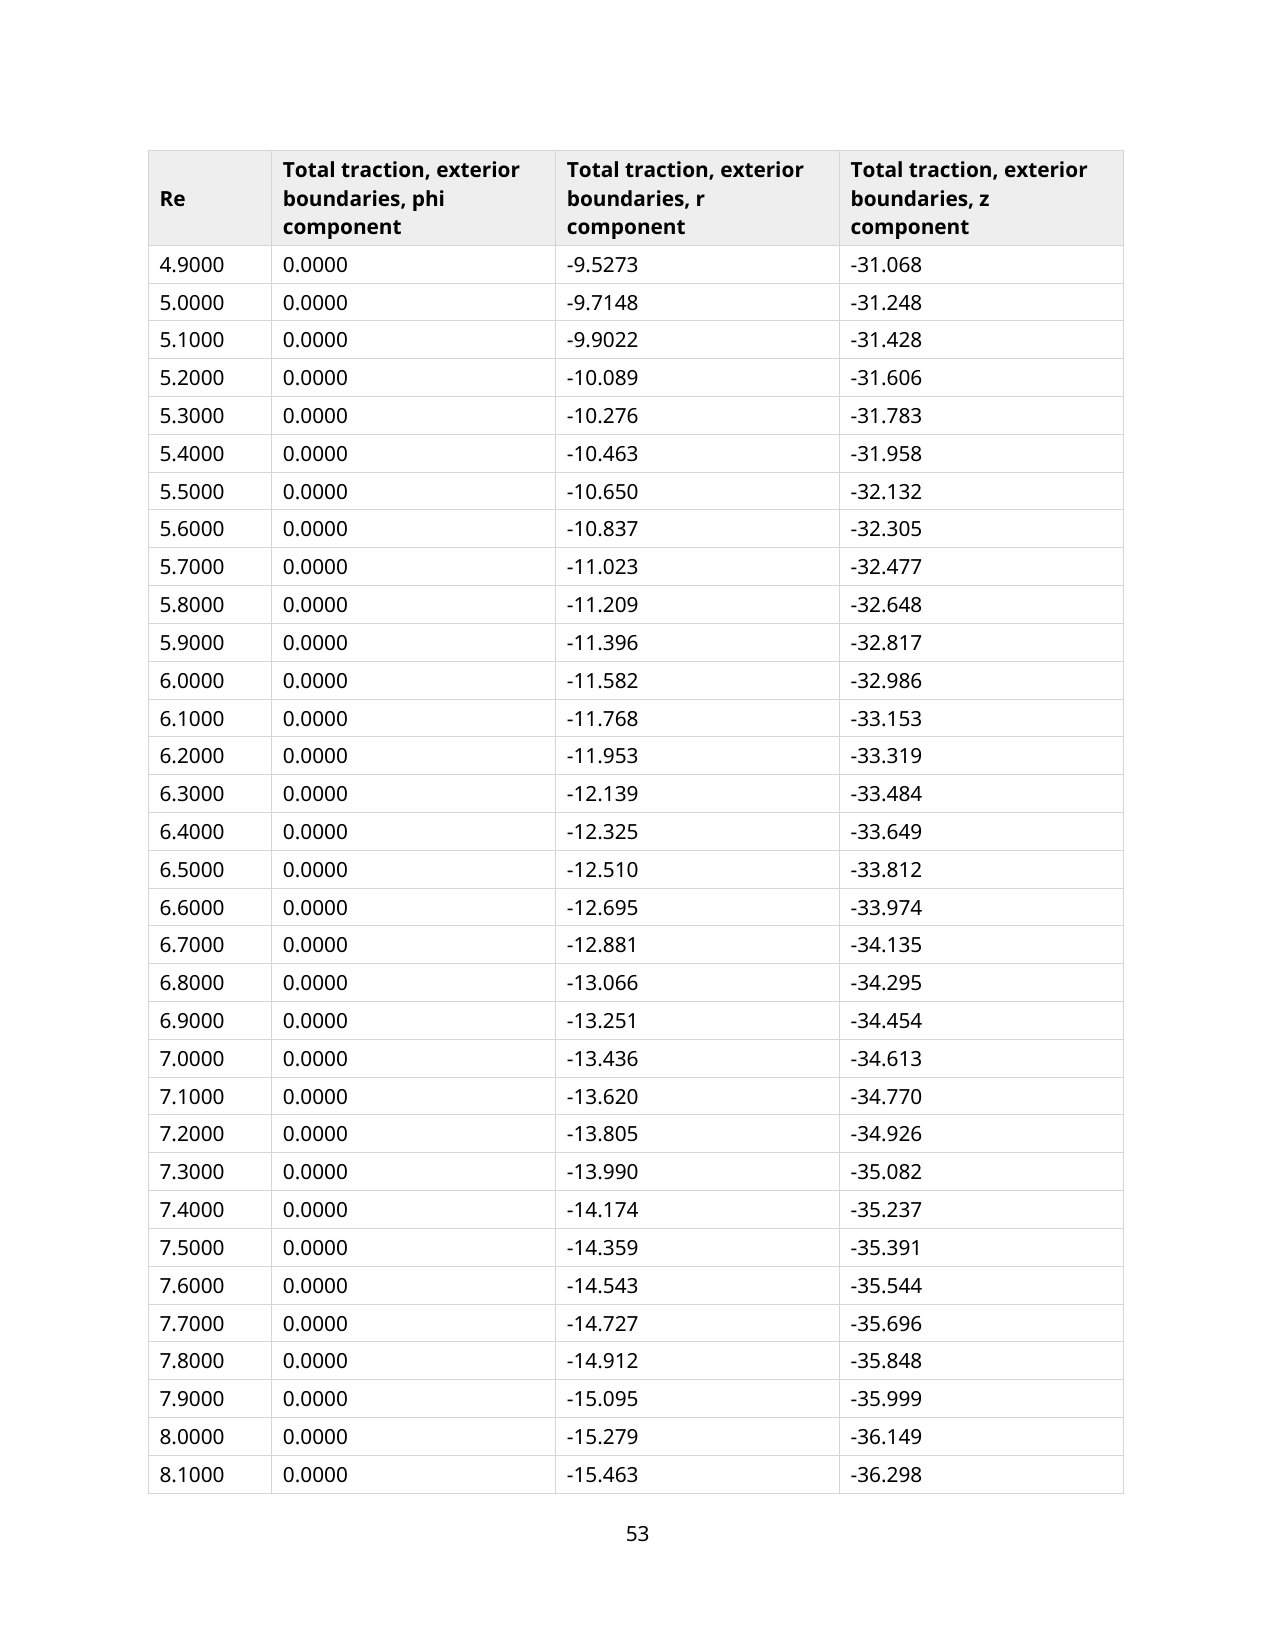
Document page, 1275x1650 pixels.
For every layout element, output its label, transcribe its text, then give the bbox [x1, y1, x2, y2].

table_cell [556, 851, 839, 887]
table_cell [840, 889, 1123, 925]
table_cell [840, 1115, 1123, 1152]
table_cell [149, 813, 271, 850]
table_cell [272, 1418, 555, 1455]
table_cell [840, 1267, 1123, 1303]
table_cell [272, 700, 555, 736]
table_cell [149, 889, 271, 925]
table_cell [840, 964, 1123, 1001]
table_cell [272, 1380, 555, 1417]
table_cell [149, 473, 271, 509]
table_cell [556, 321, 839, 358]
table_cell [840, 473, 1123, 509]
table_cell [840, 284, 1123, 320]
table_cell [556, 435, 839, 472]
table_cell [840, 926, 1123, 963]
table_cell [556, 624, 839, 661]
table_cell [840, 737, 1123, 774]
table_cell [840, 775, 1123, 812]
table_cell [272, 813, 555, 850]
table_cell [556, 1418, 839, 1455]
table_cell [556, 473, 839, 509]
table_cell 4.9000 [149, 246, 271, 282]
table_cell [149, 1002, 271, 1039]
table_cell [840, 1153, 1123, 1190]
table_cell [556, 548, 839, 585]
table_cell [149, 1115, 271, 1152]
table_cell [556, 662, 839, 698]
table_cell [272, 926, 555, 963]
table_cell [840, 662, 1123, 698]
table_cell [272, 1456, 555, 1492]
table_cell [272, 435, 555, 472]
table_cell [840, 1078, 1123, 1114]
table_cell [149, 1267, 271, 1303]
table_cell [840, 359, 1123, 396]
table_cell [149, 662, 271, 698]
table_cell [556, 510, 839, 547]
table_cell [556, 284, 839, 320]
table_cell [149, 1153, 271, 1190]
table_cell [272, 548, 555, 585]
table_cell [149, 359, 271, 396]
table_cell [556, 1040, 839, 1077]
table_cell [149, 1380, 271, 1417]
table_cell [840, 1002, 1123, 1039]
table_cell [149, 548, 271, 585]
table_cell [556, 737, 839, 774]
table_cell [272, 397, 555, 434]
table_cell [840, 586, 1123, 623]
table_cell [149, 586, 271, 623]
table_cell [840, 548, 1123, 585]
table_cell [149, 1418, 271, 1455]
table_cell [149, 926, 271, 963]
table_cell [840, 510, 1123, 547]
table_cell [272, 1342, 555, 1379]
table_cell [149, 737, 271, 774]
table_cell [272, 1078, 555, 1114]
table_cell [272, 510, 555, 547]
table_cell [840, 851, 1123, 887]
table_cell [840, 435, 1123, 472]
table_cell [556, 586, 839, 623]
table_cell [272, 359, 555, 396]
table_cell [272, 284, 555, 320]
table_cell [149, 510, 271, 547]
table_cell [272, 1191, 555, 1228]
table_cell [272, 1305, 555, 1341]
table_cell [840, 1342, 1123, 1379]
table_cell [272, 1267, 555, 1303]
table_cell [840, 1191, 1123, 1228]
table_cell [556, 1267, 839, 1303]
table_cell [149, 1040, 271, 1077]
table_cell 0.0000 [272, 246, 555, 282]
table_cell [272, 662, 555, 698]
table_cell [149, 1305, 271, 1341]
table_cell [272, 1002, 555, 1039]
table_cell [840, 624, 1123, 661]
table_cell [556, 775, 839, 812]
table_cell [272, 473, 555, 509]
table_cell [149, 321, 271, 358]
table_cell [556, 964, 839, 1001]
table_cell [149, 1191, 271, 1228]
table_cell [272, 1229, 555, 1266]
table_header Re [149, 151, 271, 245]
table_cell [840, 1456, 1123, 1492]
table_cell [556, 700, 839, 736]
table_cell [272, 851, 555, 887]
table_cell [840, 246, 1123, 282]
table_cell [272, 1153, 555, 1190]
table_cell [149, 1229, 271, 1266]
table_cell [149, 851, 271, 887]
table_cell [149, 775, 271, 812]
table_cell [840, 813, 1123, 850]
table_header Total traction, exterior boundaries, phi component [272, 151, 555, 245]
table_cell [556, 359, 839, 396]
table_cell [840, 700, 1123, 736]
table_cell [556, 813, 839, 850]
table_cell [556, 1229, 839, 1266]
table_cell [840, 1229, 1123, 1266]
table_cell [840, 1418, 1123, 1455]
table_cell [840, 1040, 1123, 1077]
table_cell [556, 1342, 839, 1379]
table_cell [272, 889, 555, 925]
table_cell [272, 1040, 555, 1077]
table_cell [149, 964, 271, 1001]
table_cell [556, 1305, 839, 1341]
table_header Total traction, exterior boundaries, z component [840, 151, 1123, 245]
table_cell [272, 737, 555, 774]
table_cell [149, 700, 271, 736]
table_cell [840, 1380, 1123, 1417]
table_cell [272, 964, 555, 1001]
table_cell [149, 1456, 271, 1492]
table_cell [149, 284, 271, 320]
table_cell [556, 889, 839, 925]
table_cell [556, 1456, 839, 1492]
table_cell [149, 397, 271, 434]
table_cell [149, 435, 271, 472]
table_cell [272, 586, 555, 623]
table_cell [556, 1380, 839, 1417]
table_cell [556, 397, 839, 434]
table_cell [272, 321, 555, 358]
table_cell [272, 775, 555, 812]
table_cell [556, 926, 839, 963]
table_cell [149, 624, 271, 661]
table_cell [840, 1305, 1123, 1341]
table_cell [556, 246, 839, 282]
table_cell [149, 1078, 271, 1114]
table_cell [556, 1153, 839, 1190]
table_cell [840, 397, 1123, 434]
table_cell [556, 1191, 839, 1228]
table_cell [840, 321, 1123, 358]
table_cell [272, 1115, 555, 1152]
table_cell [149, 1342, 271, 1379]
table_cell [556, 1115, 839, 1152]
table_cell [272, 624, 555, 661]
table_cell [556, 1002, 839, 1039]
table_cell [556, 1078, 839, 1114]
table_header Total traction, exterior boundaries, r component [556, 151, 839, 245]
